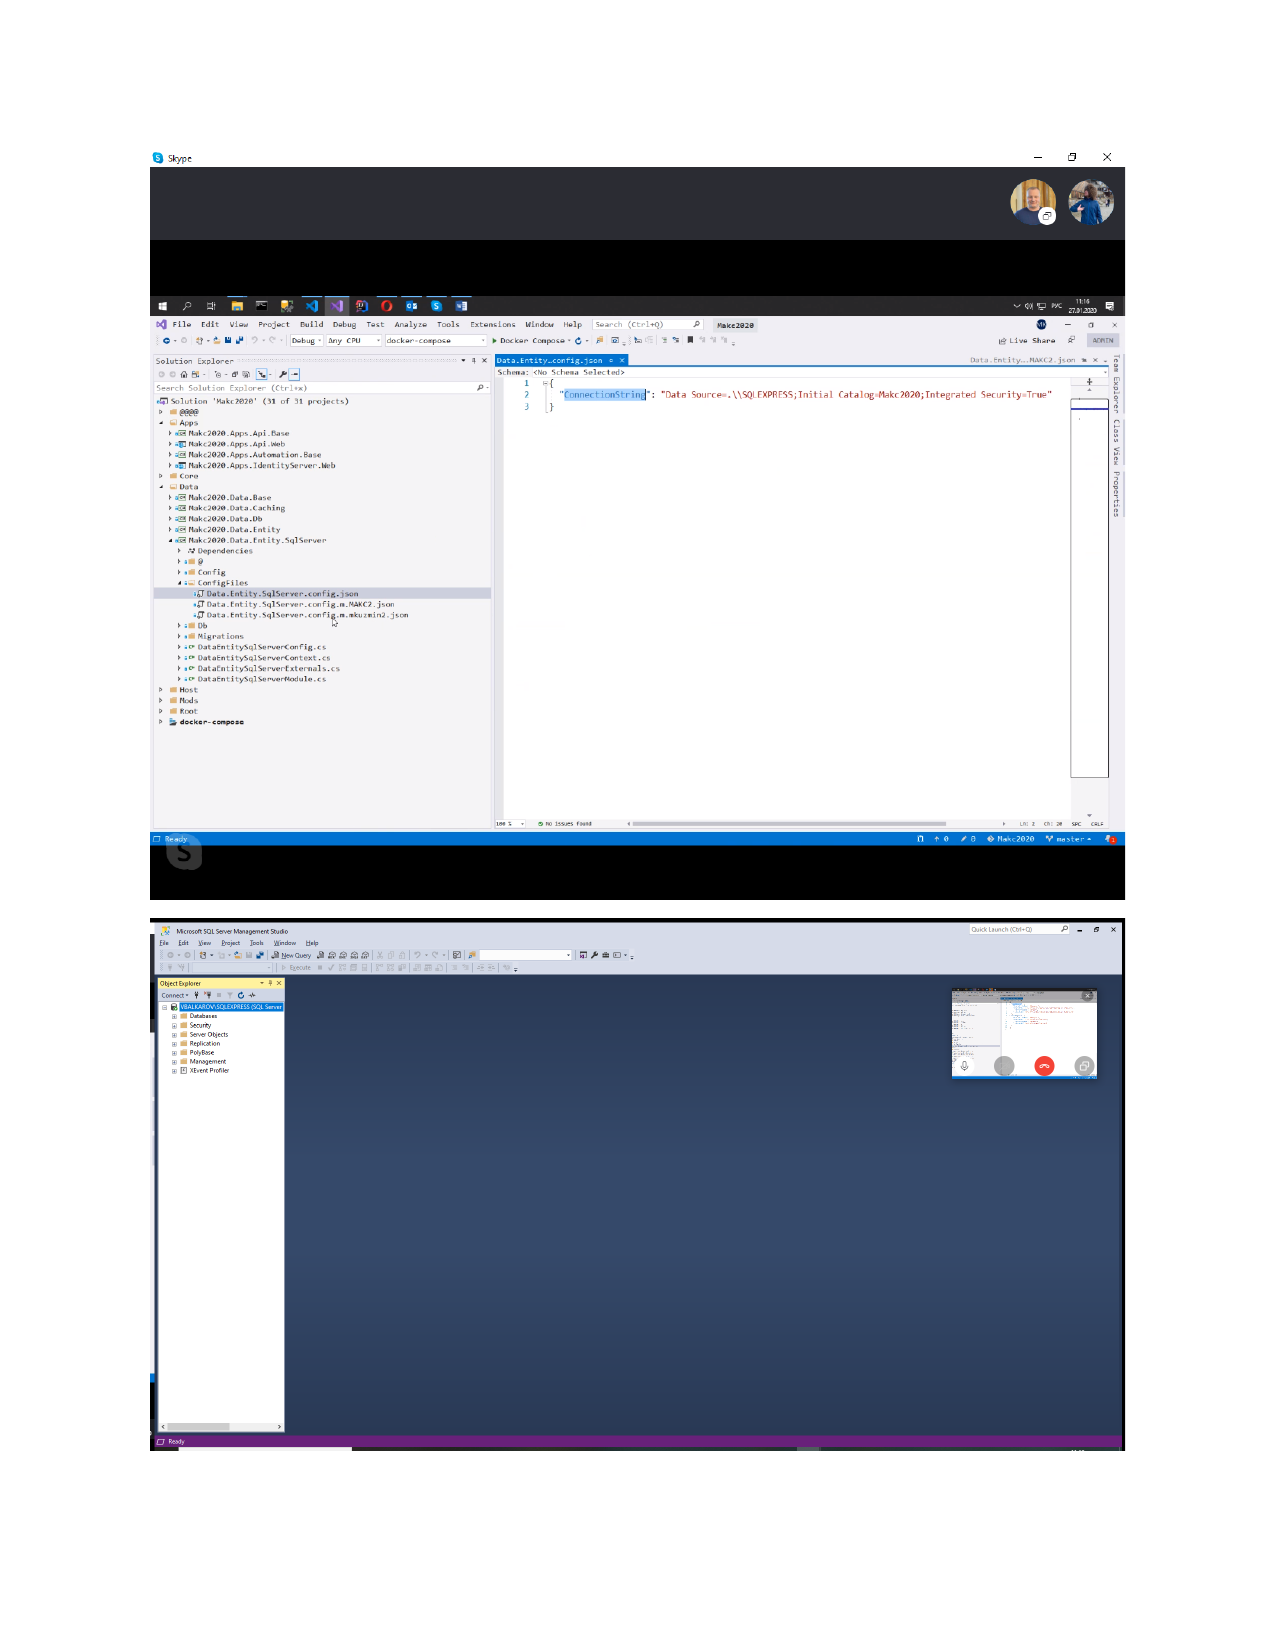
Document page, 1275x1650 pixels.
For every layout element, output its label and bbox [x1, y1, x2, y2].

picture [150, 918, 1125, 1451]
picture [150, 150, 1125, 900]
